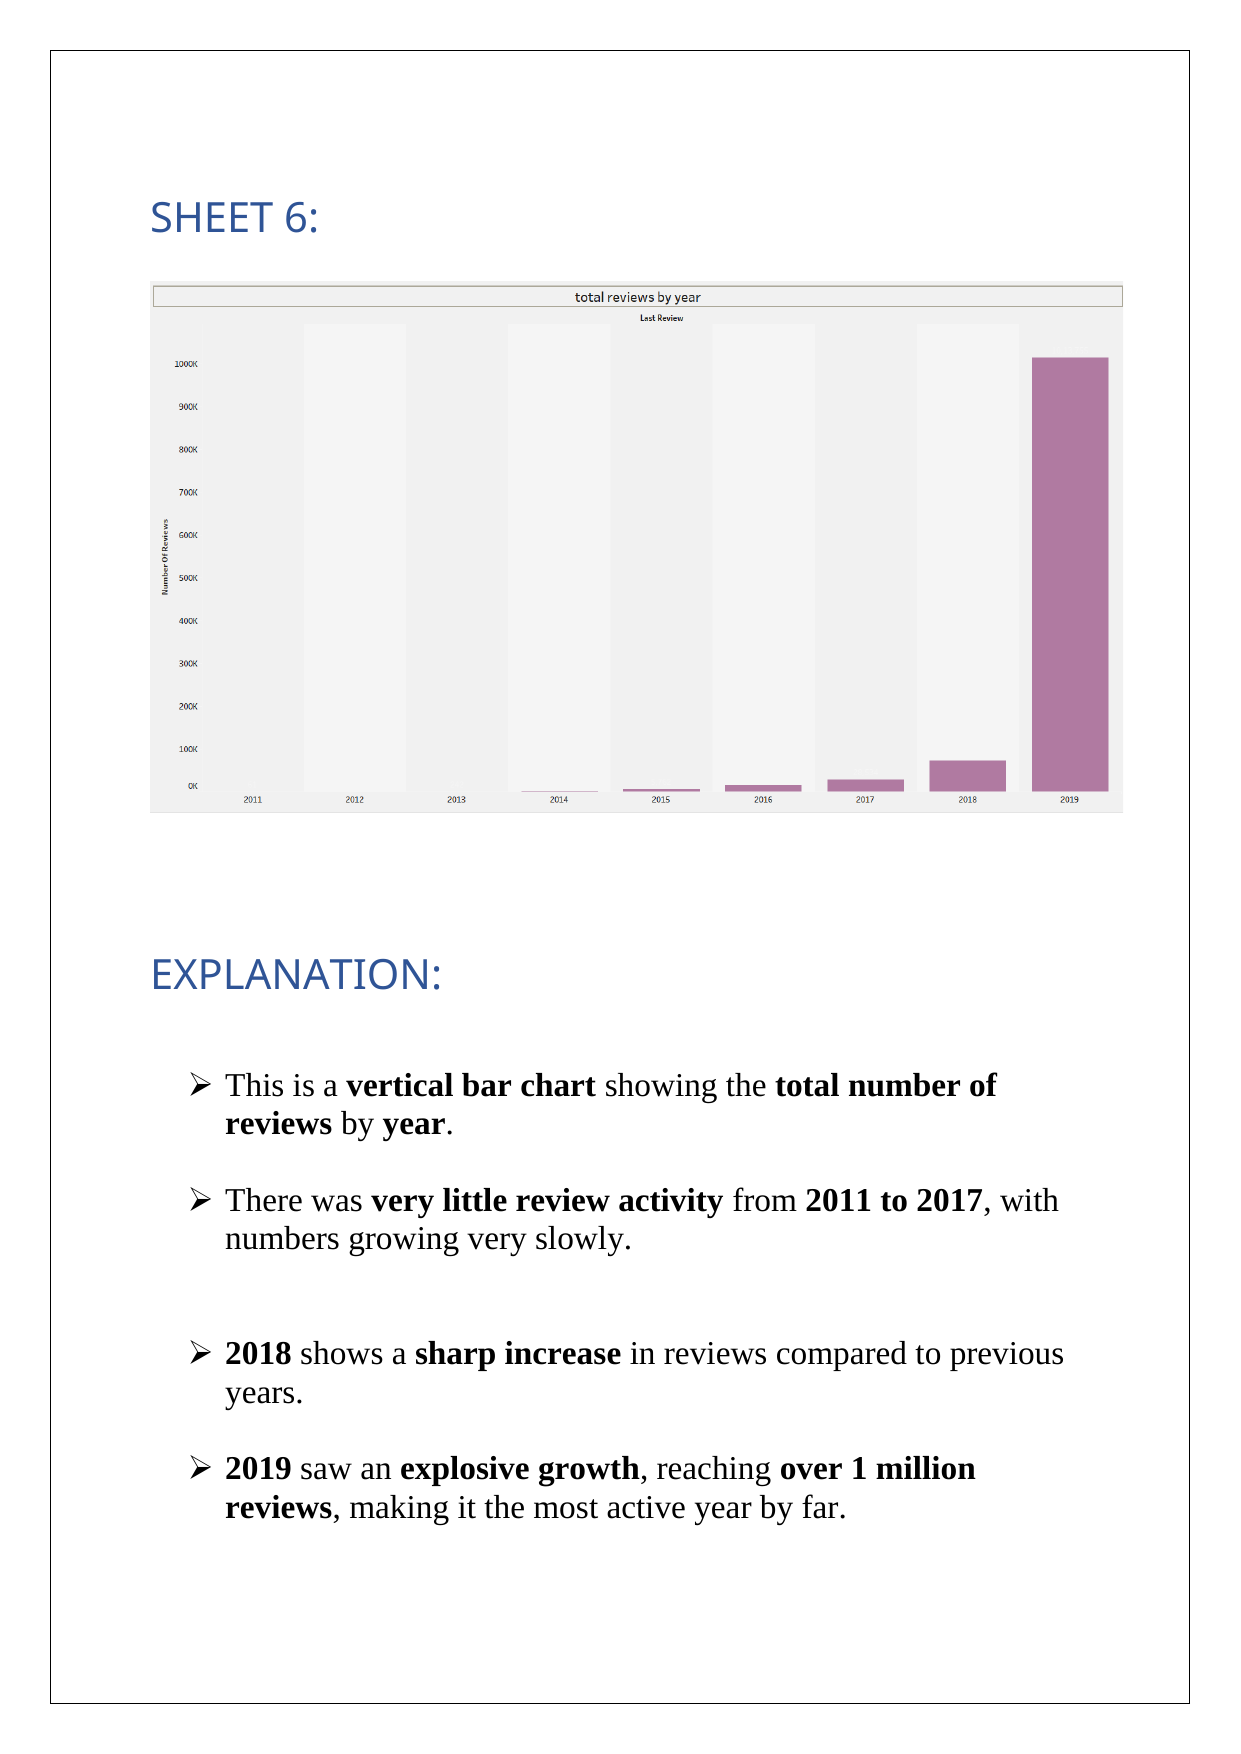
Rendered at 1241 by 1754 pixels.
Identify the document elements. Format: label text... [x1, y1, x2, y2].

list 2019 saw an explosive growth, reaching over 1 million reviews, making it the most active year by far. [187, 1449, 1090, 1525]
subtitle EXPLANATION: [150, 945, 1090, 1001]
list This is a vertical bar chart showing the total number of reviews by year. [187, 1065, 1090, 1142]
subtitle SHEET 6: [150, 187, 1090, 244]
list There was very little review activity from 2011 to 2017, with numbers growing very slowly. [187, 1180, 1090, 1257]
list 2018 shows a sharp increase in reviews compared to previous years. [187, 1334, 1090, 1410]
picture [150, 281, 1124, 813]
